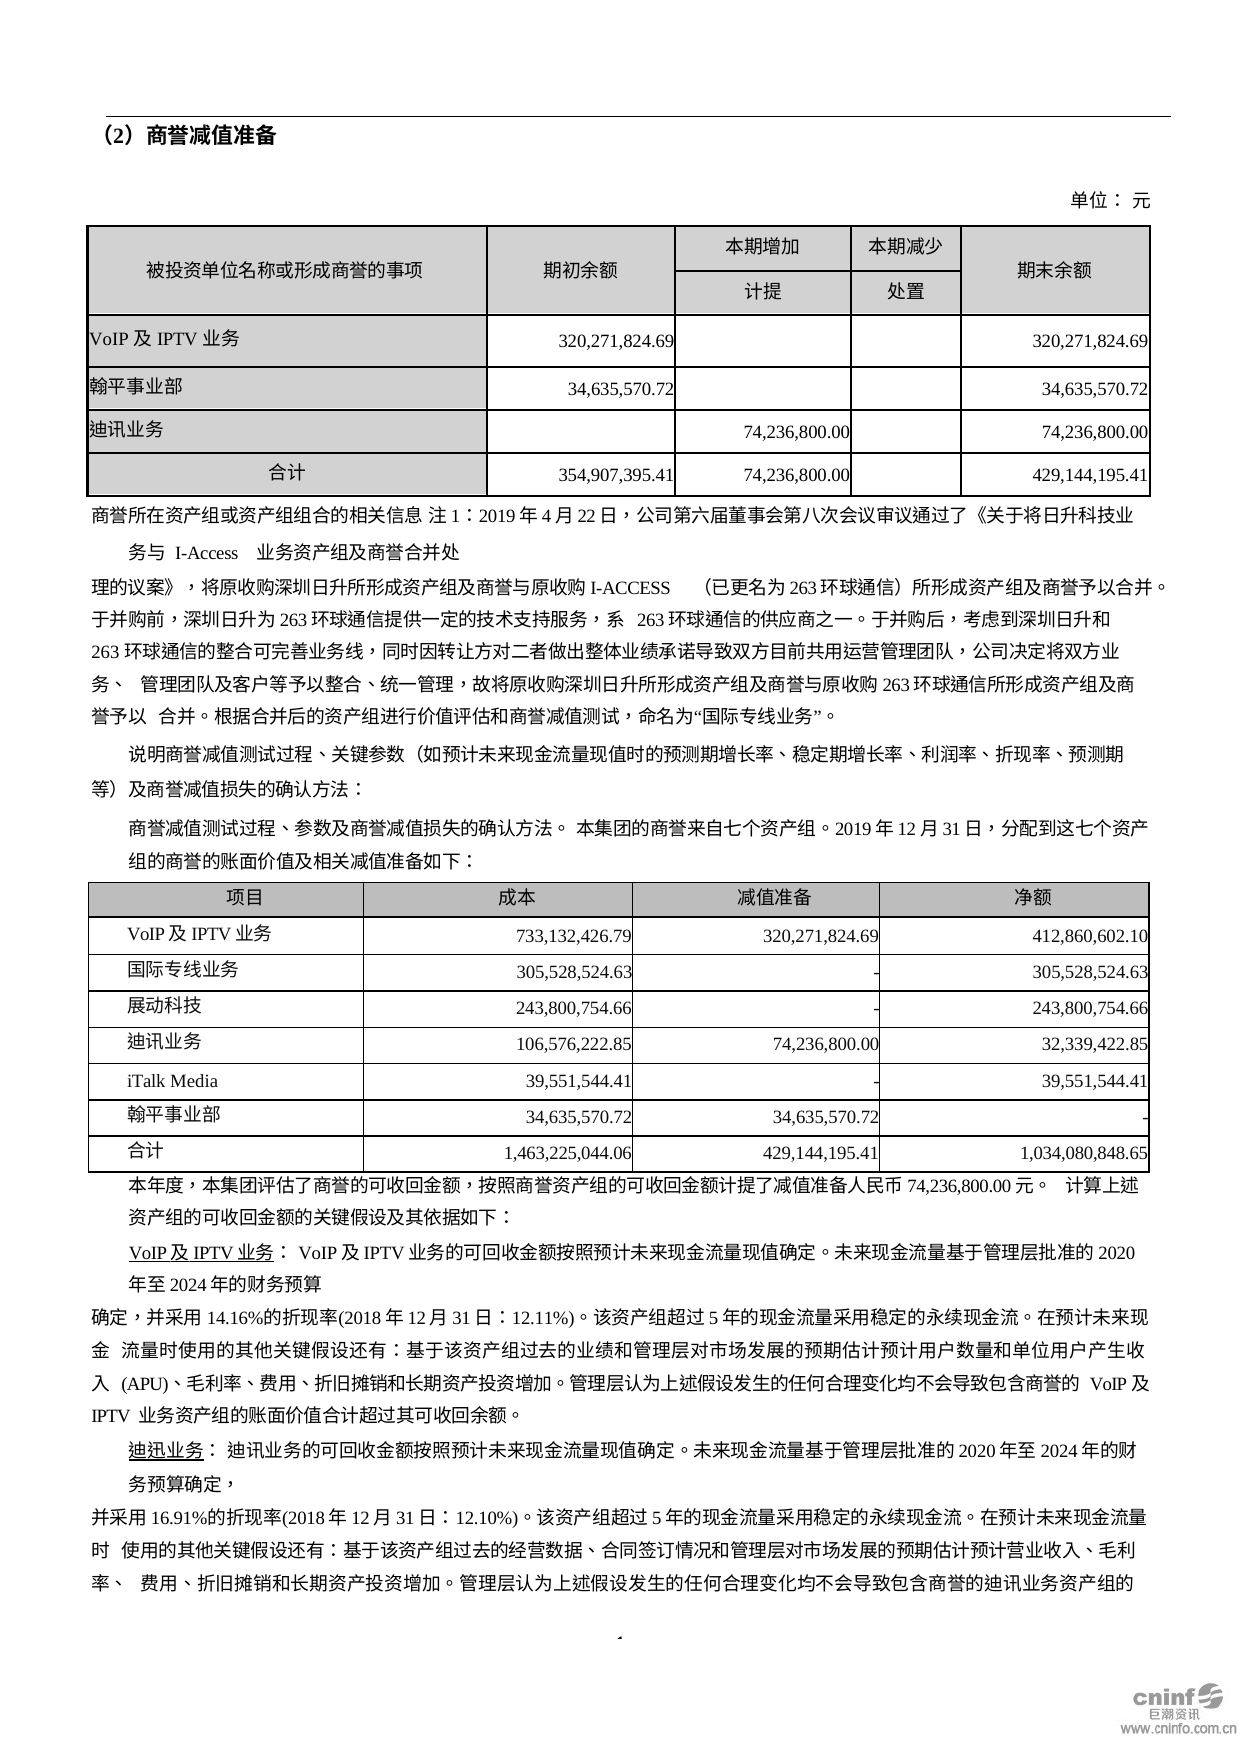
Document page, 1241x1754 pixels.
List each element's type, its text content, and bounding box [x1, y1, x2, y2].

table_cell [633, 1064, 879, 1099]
picture [1115, 1680, 1240, 1737]
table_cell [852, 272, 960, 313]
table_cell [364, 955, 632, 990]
subtitle （2）商誉减值准备 [91, 120, 1151, 150]
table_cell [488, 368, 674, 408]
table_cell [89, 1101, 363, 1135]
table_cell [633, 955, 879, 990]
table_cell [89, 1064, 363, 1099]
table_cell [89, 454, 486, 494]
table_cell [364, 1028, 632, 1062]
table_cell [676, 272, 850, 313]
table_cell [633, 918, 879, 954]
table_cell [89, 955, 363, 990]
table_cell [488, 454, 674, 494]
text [91, 1504, 1151, 1596]
text 单位： 元 [77, 188, 1151, 213]
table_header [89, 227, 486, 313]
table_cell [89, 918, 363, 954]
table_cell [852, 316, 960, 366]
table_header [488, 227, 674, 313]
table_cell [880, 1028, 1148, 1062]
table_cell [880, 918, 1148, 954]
text 说明商誉减值测试过程、关键参数（如预计未来现金流量现值时的预测期增长率、稳定期增长率、利润率、折现率、预测期 等）及商誉减值损失的确认方法： [91, 741, 1151, 801]
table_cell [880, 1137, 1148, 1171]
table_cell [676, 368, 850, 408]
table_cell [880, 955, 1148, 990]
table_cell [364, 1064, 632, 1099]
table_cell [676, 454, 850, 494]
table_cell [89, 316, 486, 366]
text 本年度，本集团评估了商誉的可收回金额，按照商誉资产组的可收回金额计提了减值准备人民币74,236,800.00元。 计算上述资产组的可收回金额的关键假设及其依据如下： [128, 1172, 1151, 1230]
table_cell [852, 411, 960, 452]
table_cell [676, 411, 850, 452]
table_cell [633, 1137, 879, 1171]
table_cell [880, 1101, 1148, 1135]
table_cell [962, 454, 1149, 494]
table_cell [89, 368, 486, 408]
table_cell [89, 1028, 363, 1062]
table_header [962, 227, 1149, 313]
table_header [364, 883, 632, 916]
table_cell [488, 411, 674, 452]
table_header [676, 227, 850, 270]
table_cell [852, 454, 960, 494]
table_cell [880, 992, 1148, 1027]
text 理的议案》，将原收购深圳日升所形成资产组及商誉与原收购I-ACCESS （已更名为263环球通信）所形成资产组及商誉予以合并。 [91, 577, 1240, 599]
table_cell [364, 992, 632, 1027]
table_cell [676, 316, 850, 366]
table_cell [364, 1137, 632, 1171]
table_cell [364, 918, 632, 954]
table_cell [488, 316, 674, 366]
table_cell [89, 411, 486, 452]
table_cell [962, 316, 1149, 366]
text 商誉减值测试过程、参数及商誉减值损失的确认方法。 本集团的商誉来自七个资产组。2019年12月31日，分配到这七个资产组的商誉的账面价值及相关减值准备如下： [128, 815, 1151, 874]
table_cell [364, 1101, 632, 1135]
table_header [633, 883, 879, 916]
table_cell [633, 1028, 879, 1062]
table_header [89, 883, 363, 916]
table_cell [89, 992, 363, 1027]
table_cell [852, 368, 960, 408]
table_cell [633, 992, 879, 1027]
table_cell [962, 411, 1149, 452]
text 商誉所在资产组或资产组组合的相关信息 注1：2019年4月22日，公司第六届董事会第八次会议审议通过了《关于将日升科技业务与 I-Access 业务资产组及商誉合并处 [91, 502, 1150, 565]
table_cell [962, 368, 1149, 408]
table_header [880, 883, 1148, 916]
text VoIP及IPTV业务： VoIP及IPTV业务的可回收金额按照预计未来现金流量现值确定。未来现金流量基于管理层批准的2020年至2024年的财务预算 [128, 1239, 1151, 1297]
text 于并购前，深圳日升为263环球通信提供一定的技术支持服务，系 263环球通信的供应商之一。于并购后，考虑到深圳日升和 263 环球通信的整合可完善业务线，同时因转让方对二者做出整体业绩承诺导致双方目前共用运营管理团队，公司决定将双方业务、 管理团队及客户等予以整合、统一管理，故将原收购深圳日升所形成资产组及商誉与原收购263环球通信所形成资产组及商誉予以 合并。根据合并后的资产组进行价值评估和商誉减值测试，命名为“国际专线业务”。 [91, 606, 1151, 729]
text 迪迅业务： 迪讯业务的可回收金额按照预计未来现金流量现值确定。未来现金流量基于管理层批准的2020年至2024年的财务预算确定， [128, 1438, 1151, 1497]
text 确定，并采用14.16%的折现率(2018年12月31日：12.11%)。该资产组超过5年的现金流量采用稳定的永续现金流。在预计未来现金 流量时使用的其他关键假设还有：基于该资产组过去的业绩和管理层对市场发展的预期估计预计用户数量和单位用户产生收入 (APU)、毛利率、费用、折旧摊销和长期资产投资增加。管理层认为上述假设发生的任何合理变化均不会导致包含商誉的VoIP及IPTV 业务资产组的账面价值合计超过其可收回余额。 [91, 1304, 1151, 1428]
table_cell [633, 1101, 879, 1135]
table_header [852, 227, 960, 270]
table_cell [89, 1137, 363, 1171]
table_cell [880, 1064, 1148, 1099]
